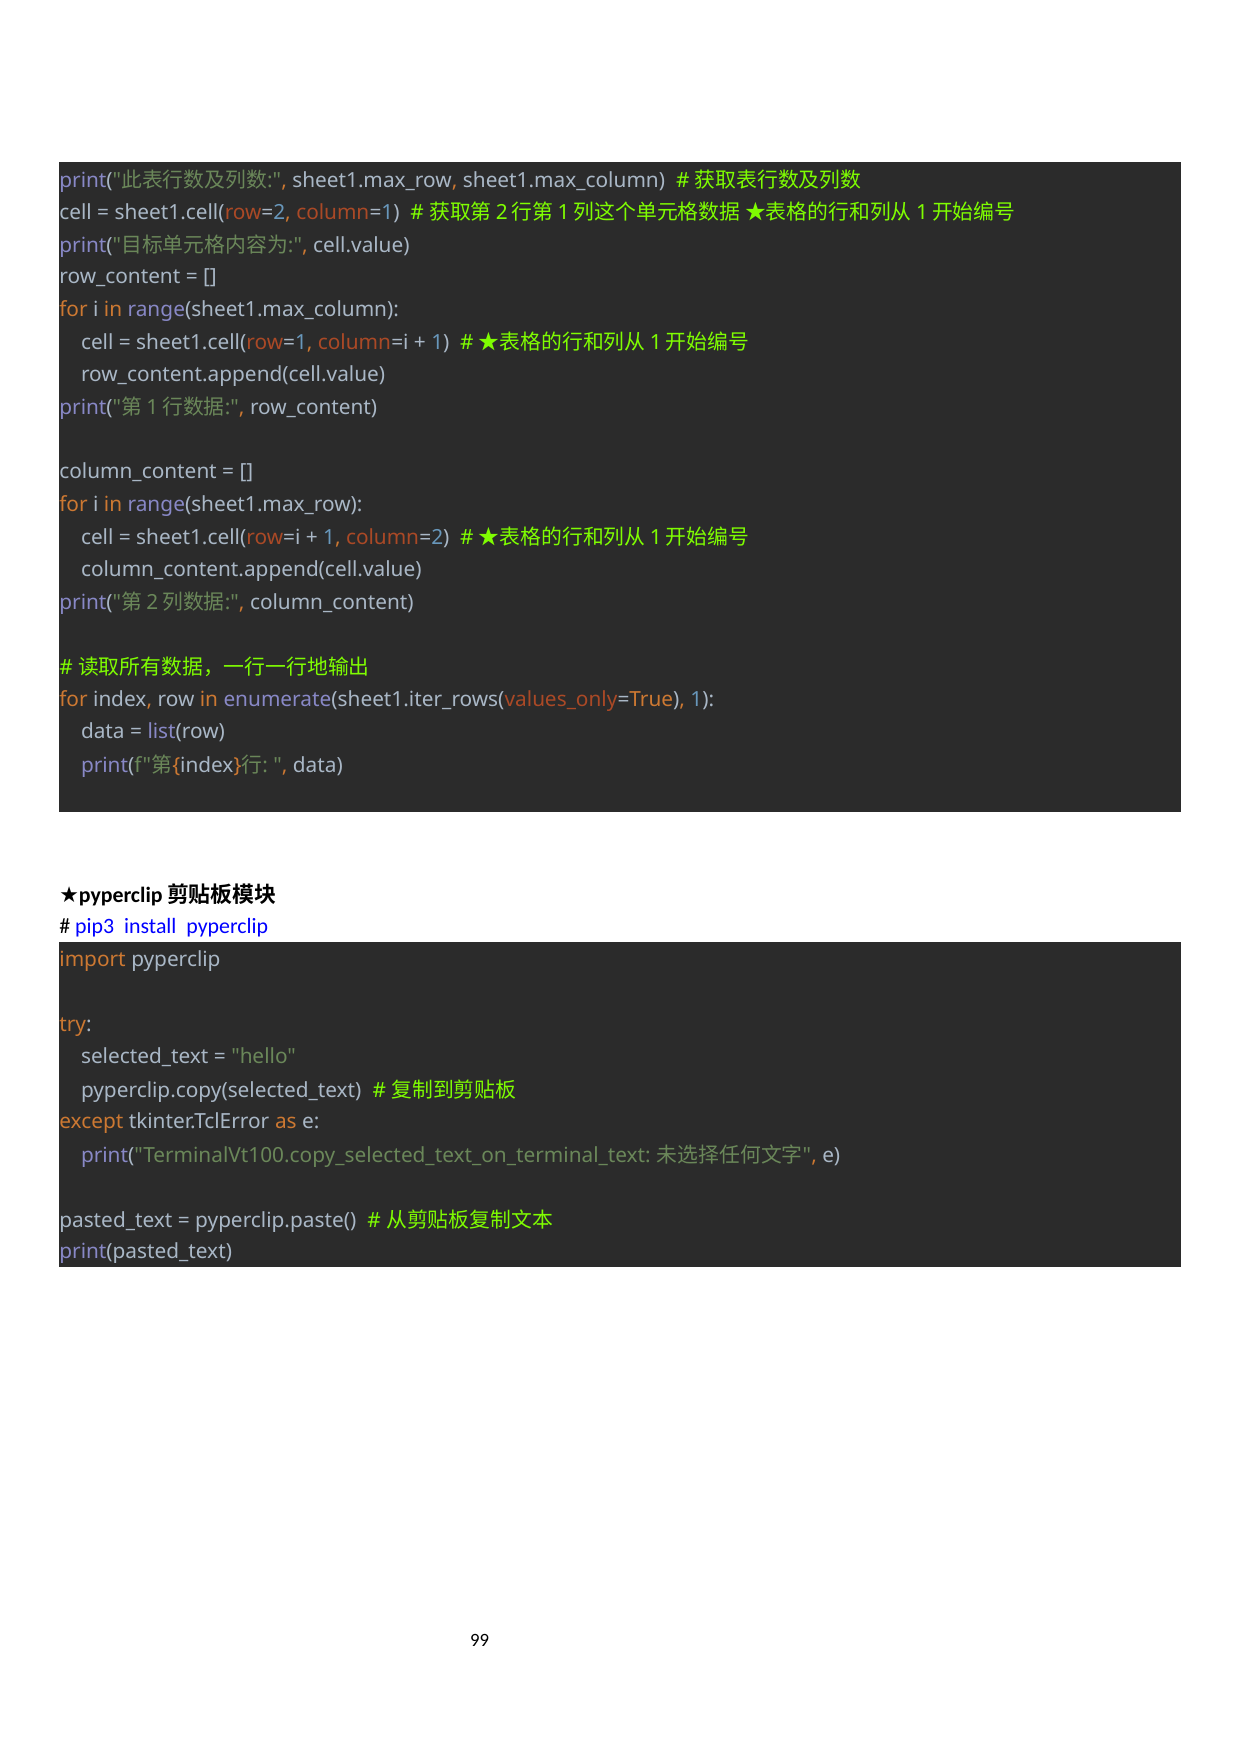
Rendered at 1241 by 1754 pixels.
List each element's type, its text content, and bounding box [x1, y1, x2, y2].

text # pip3 install pyperclip [59, 909, 1181, 942]
text import pyperclip try: selected_text = "hello" pyperclip.copy(selected_text) # 复制到剪贴板 except tkinter.TclError as e: print("TerminalVt100.copy_selected_text_on_terminal_text: 未选择任何文字", e) pasted_text = pyperclip.paste() # 从剪贴板复制文本 print(pasted_text) [59, 942, 1181, 1267]
text ★pyperclip剪贴板模块 [59, 877, 1181, 909]
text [59, 162, 1181, 812]
